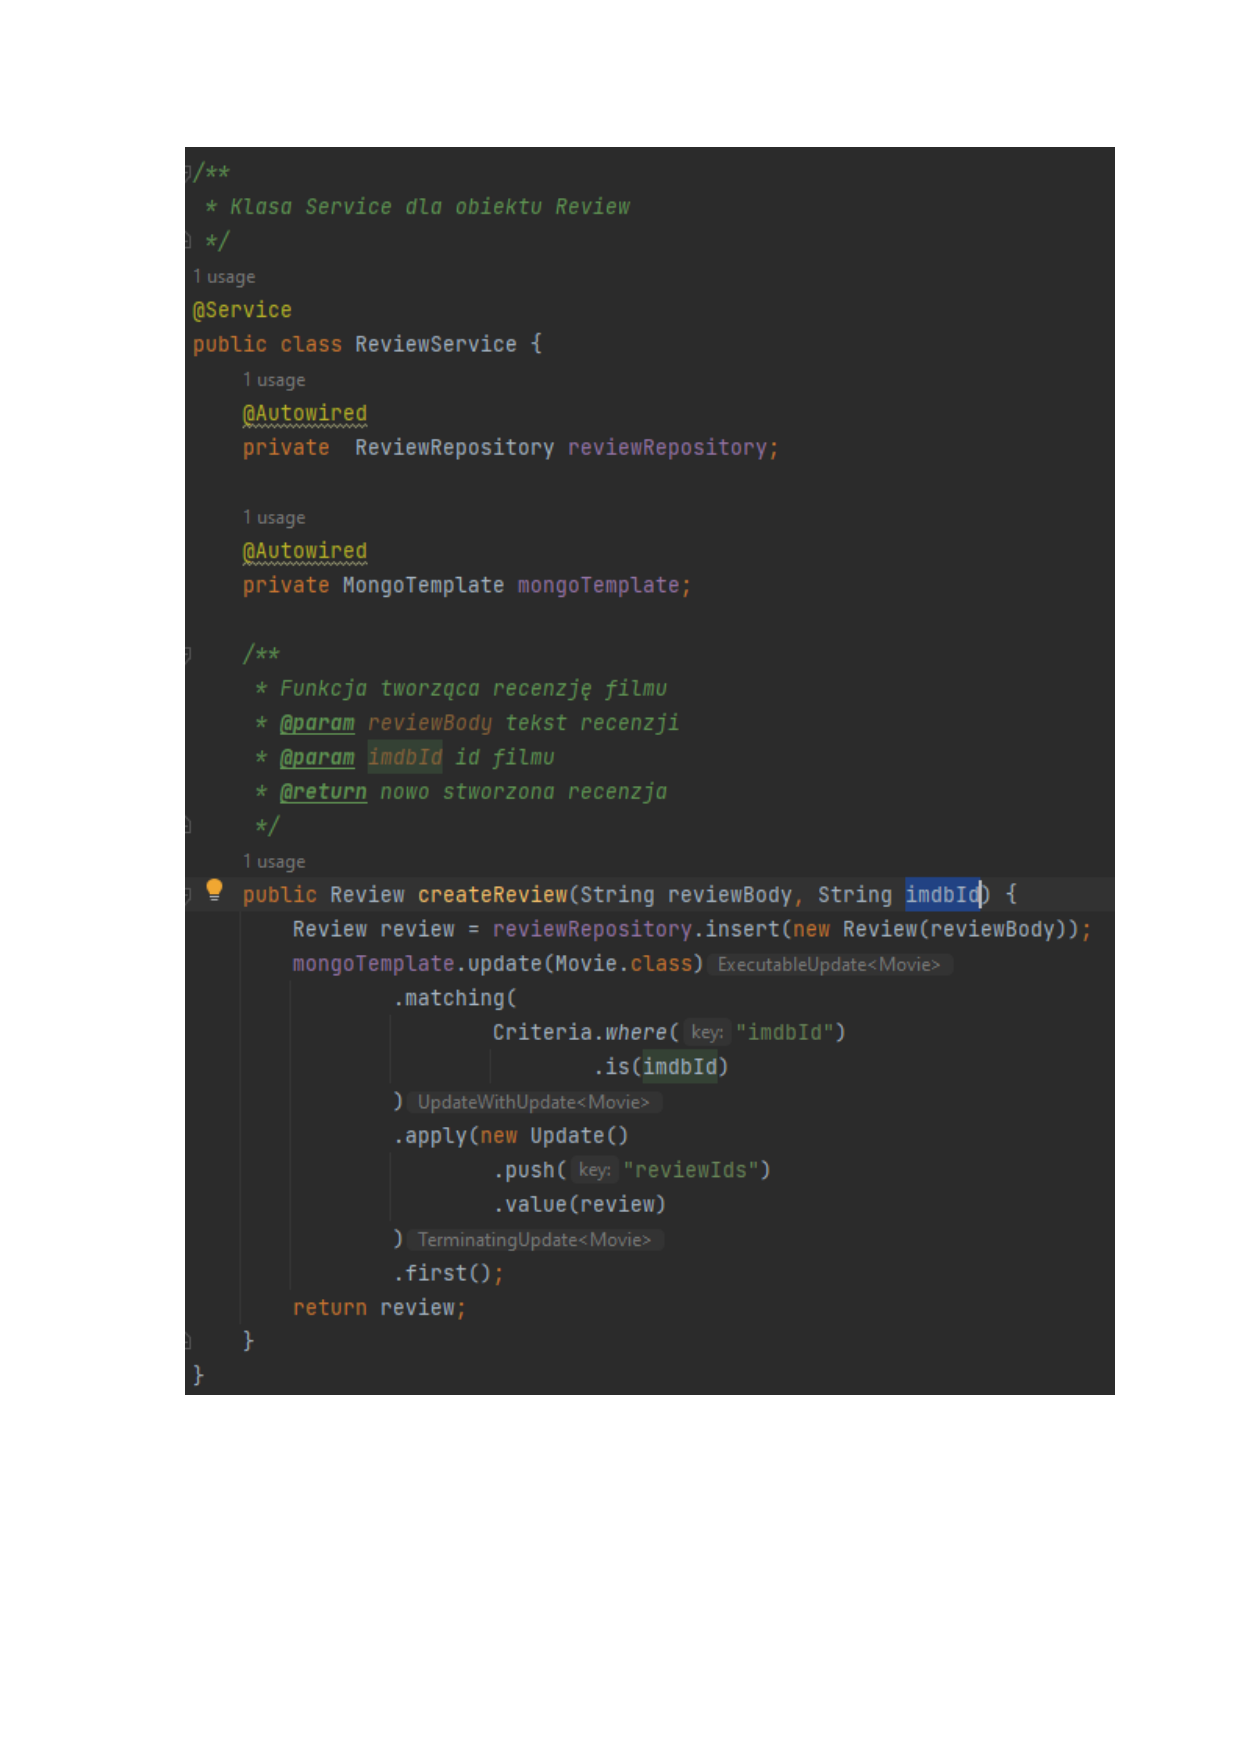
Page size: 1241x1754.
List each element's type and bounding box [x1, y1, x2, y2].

picture [185, 147, 1115, 1395]
